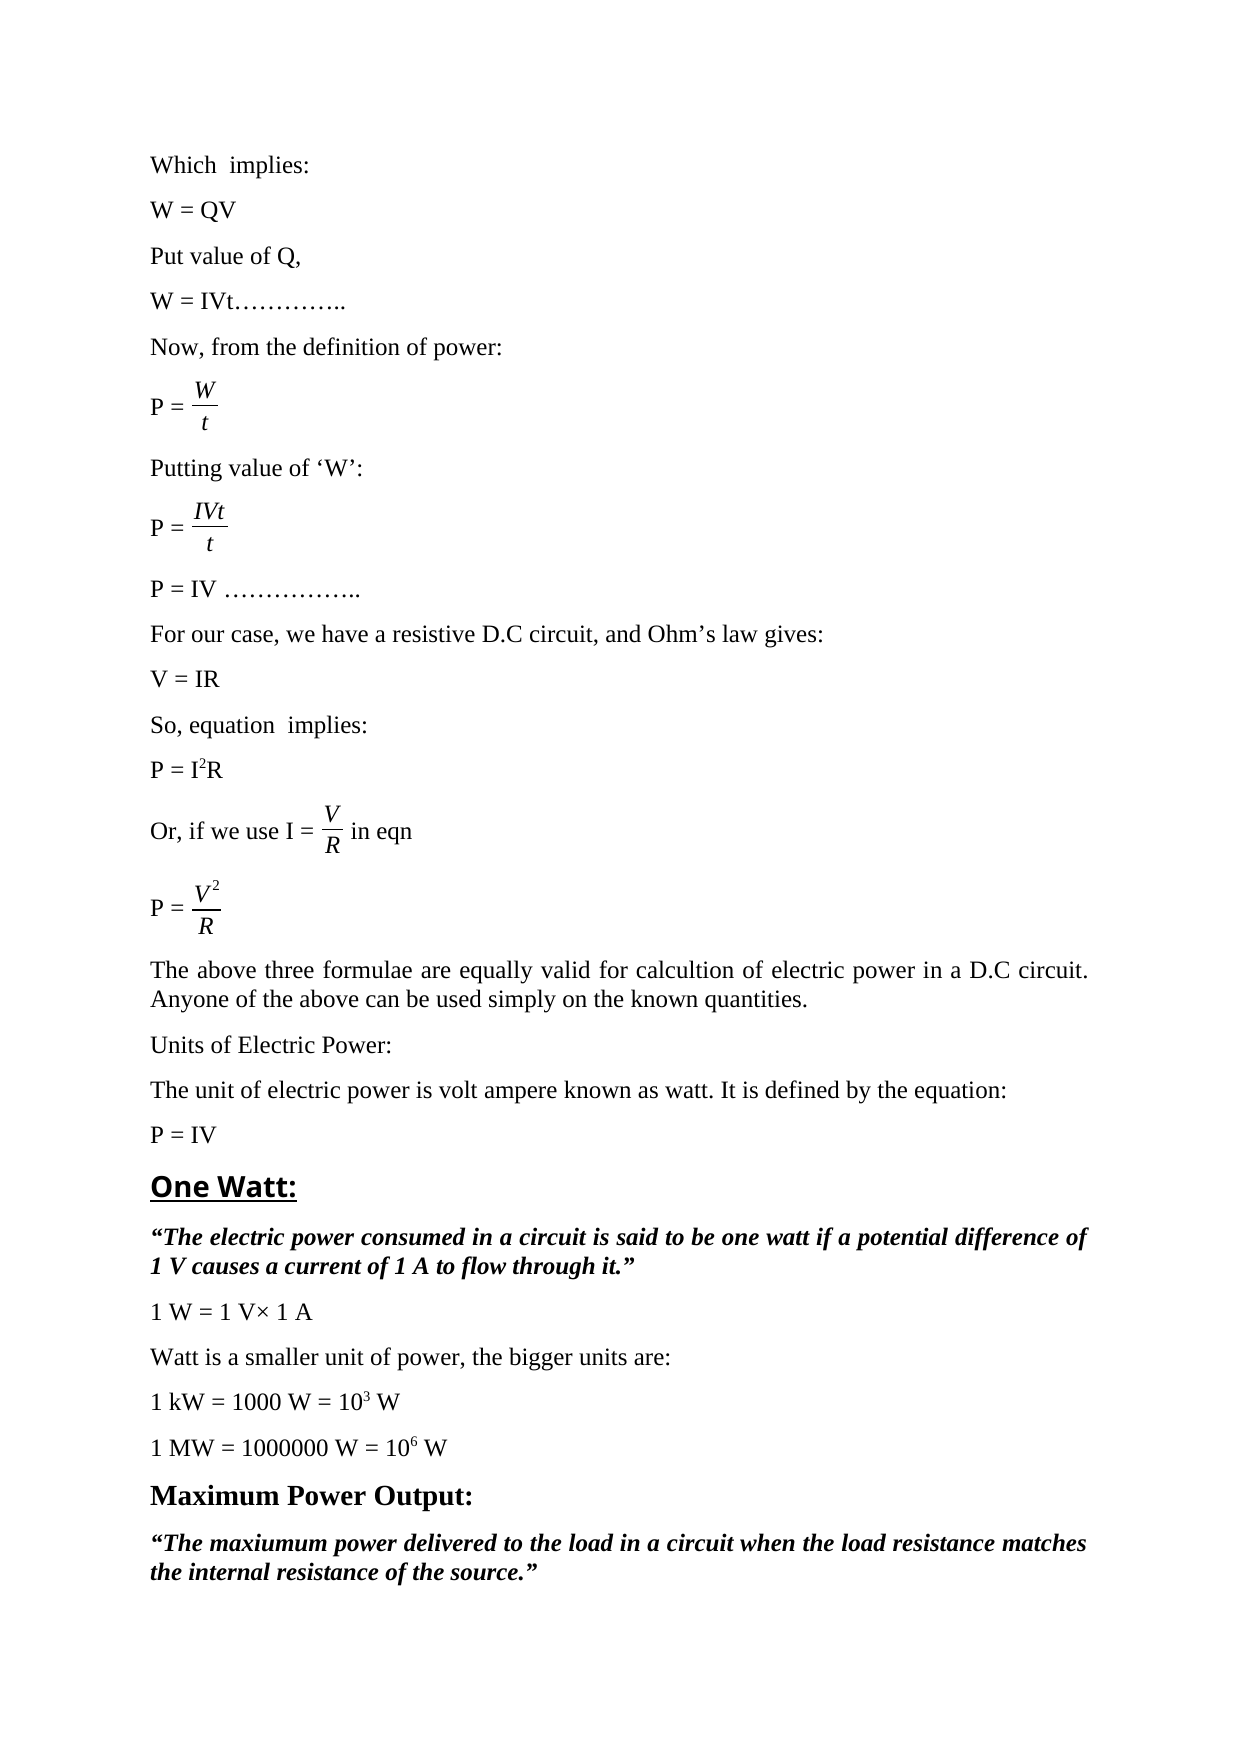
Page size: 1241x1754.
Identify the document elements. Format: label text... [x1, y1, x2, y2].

text P = [150, 377, 1090, 436]
text V = IR [150, 664, 1090, 693]
text W = IVt………….. [150, 286, 1090, 315]
text 1 kW = 1000 W = 103 W [150, 1387, 1090, 1416]
text Maximum Power Output: [150, 1478, 1090, 1512]
text Units of Electric Power: [150, 1030, 1090, 1058]
text The above three formulae are equally valid for calcultion of electric power in a D.C circuit. Anyone of the above can be used simply on the known quantities. [150, 956, 1090, 1013]
text 1 W = 1 V× 1 A [150, 1297, 1090, 1325]
text So, equation implies: [150, 710, 1090, 739]
text P = [150, 498, 1090, 557]
text “The electric power consumed in a circuit is said to be one watt if a potential difference of 1 V causes a current of 1 A to flow through it.” [150, 1222, 1090, 1280]
text P = [150, 876, 1090, 939]
text For our case, we have a resistive D.C circuit, and Ohm’s law gives: [150, 619, 1090, 648]
text Which implies: [150, 150, 1090, 179]
text Put value of Q, [150, 241, 1090, 269]
text The unit of electric power is volt ampere known as watt. It is defined by the equation: [150, 1075, 1090, 1104]
text Now, from the definition of power: [150, 332, 1090, 360]
text P = IV [150, 1121, 1090, 1149]
text Or, if we use I = in eqn [150, 801, 1090, 860]
text “The maxiumum power delivered to the load in a circuit when the load resistance matches the internal resistance of the source.” [150, 1528, 1090, 1586]
text One Watt: [150, 1166, 1090, 1206]
text Watt is a smaller unit of power, the bigger units are: [150, 1342, 1090, 1371]
text Putting value of ‘W’: [150, 453, 1090, 481]
text P = I2R [150, 755, 1090, 784]
text P = IV …………….. [150, 574, 1090, 602]
text W = QV [150, 195, 1090, 224]
text 1 MW = 1000000 W = 106 W [150, 1433, 1090, 1462]
